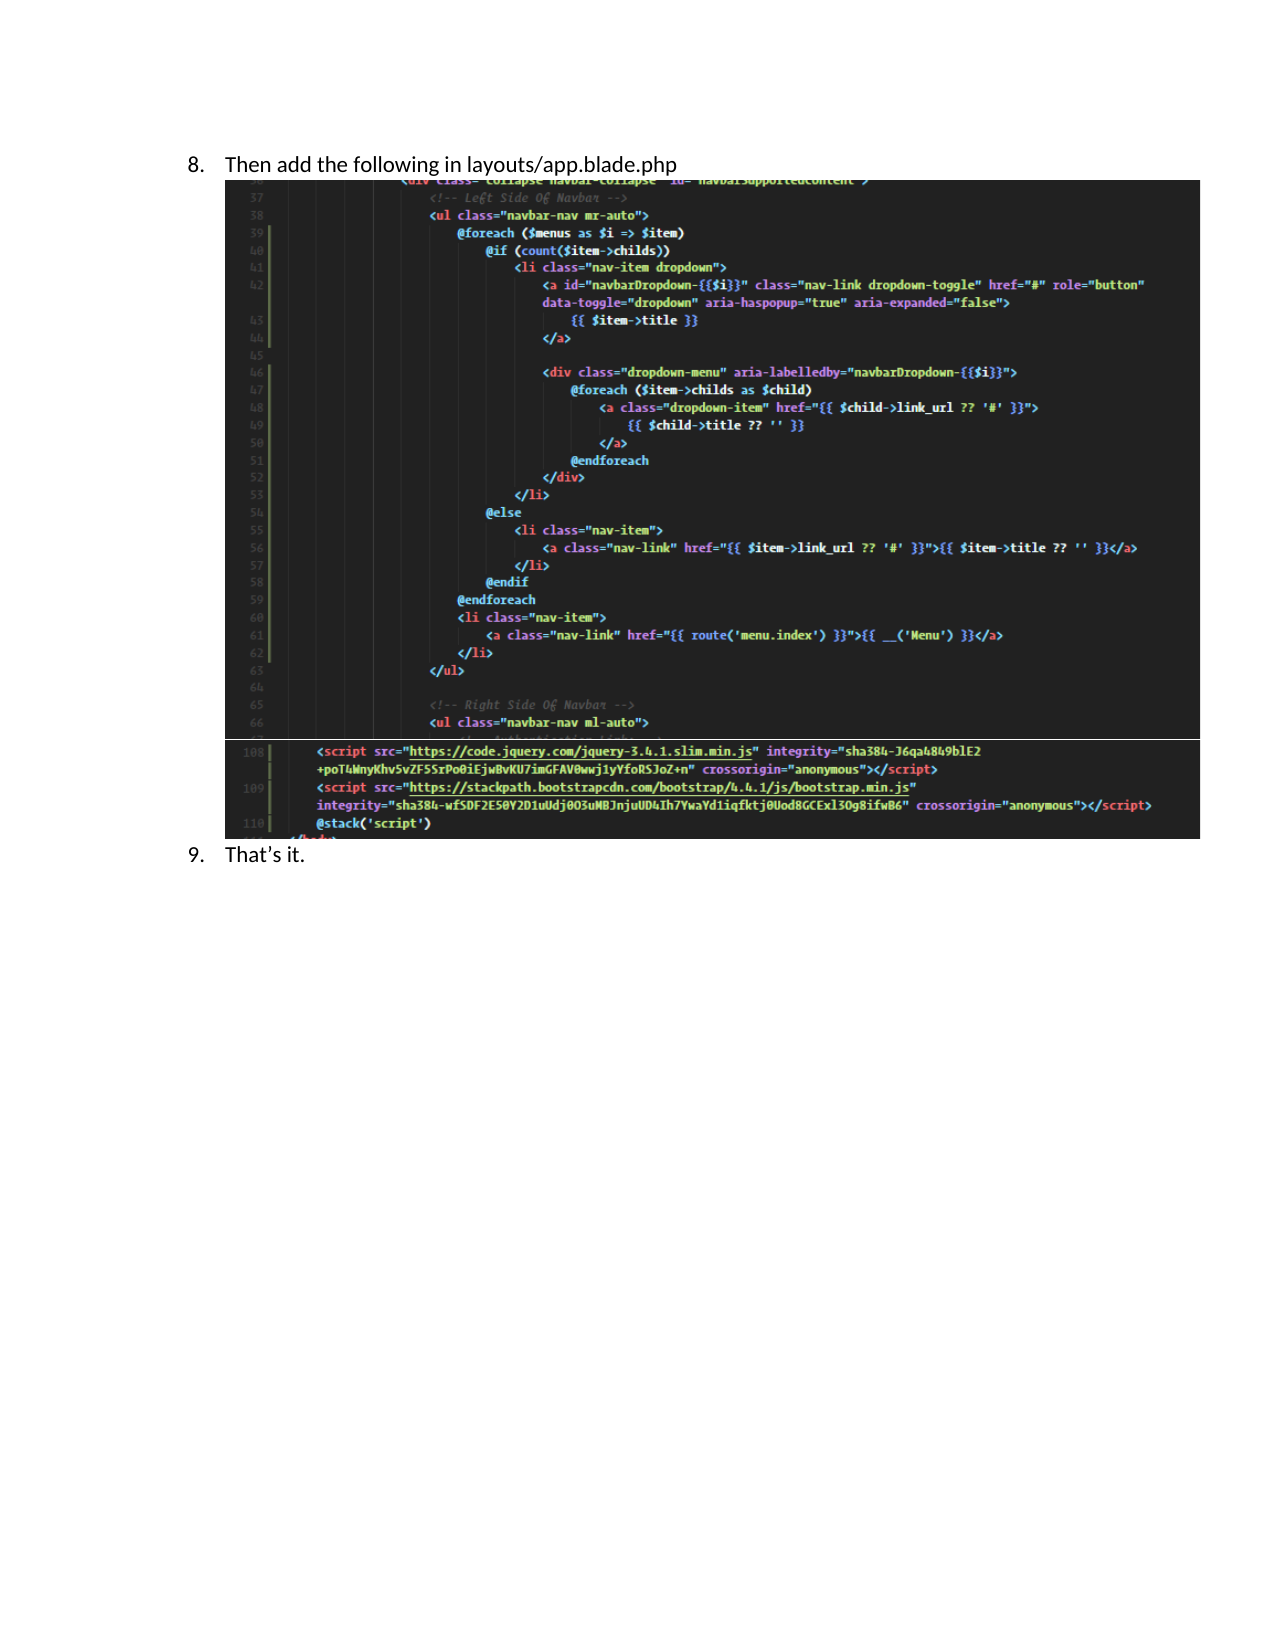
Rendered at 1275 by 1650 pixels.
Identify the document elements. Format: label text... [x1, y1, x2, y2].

picture [225, 180, 1200, 739]
list That’s it. [187, 841, 1125, 868]
picture [225, 740, 1200, 839]
